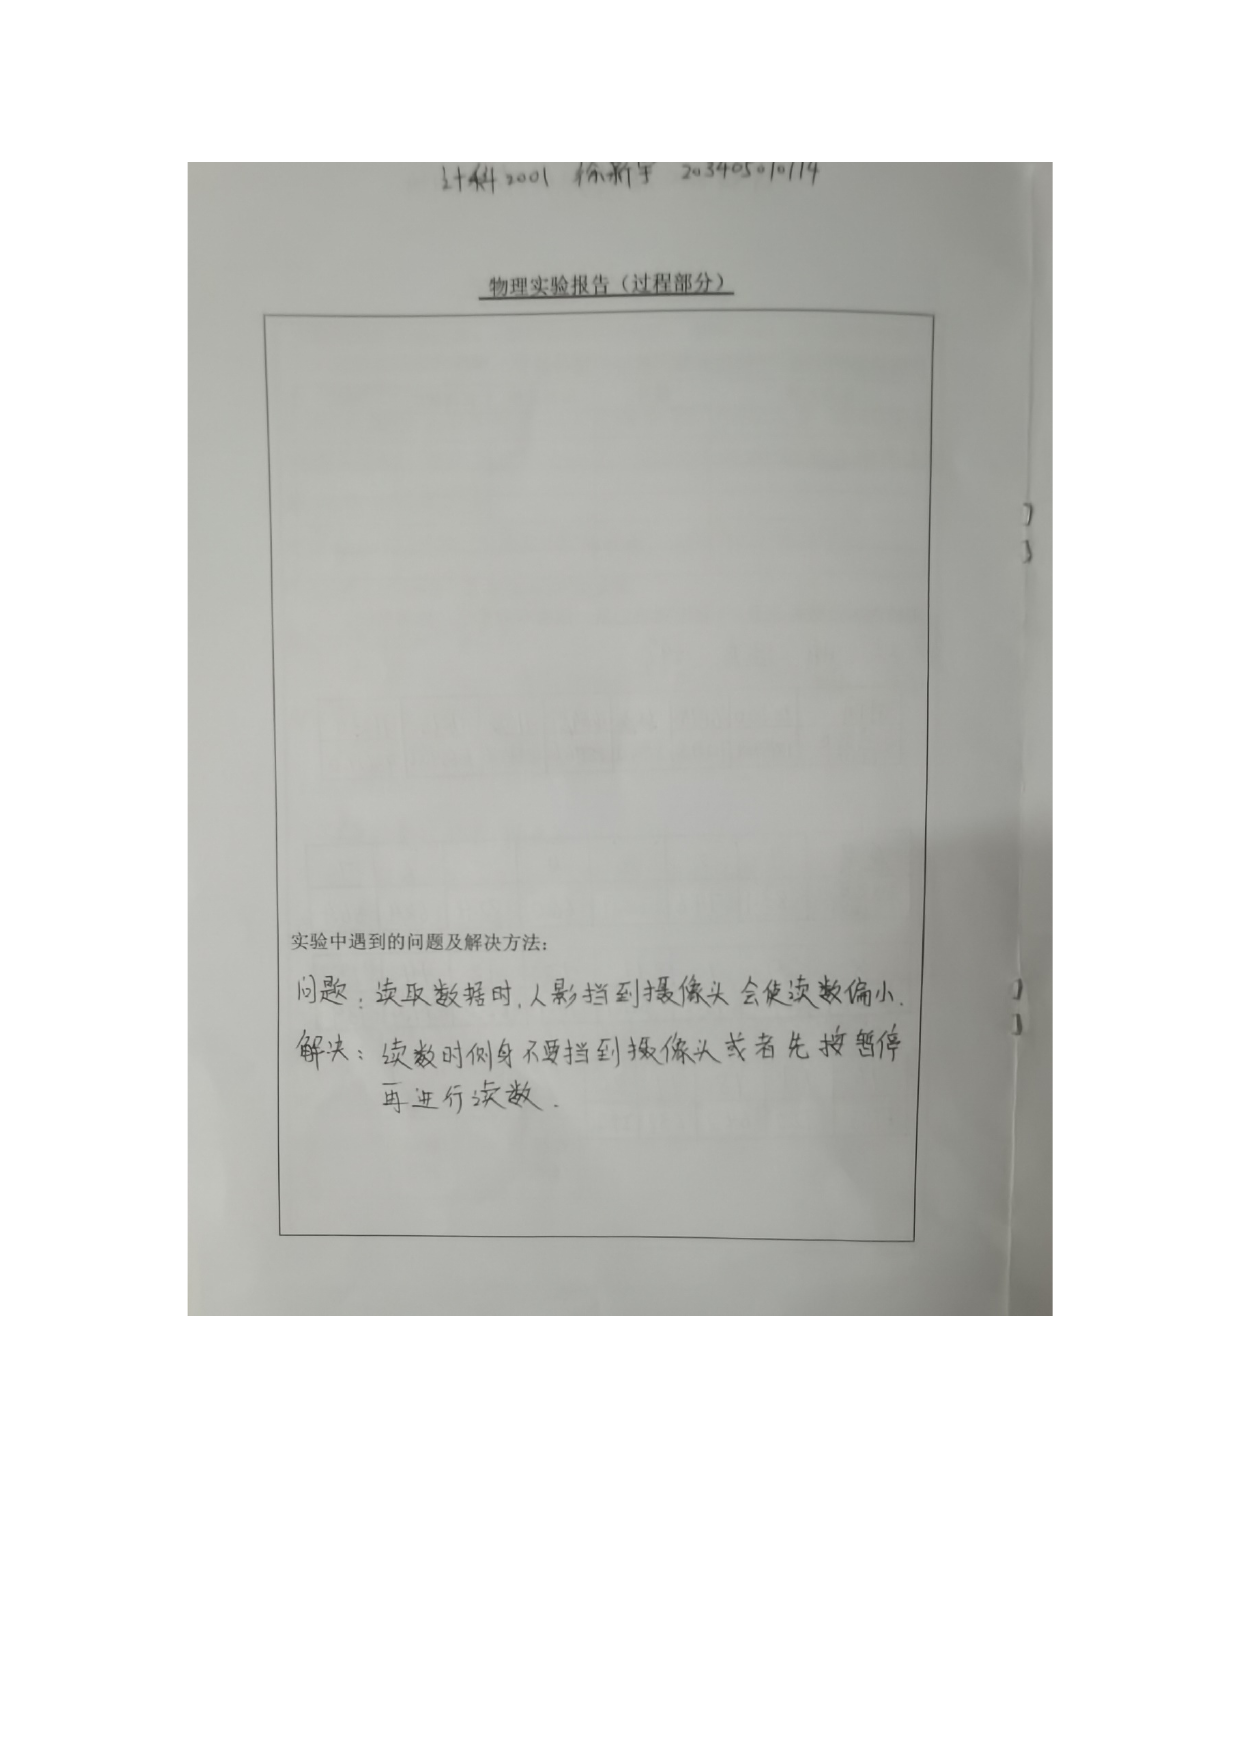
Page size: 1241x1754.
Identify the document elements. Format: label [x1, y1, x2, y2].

picture [187, 162, 1053, 1316]
